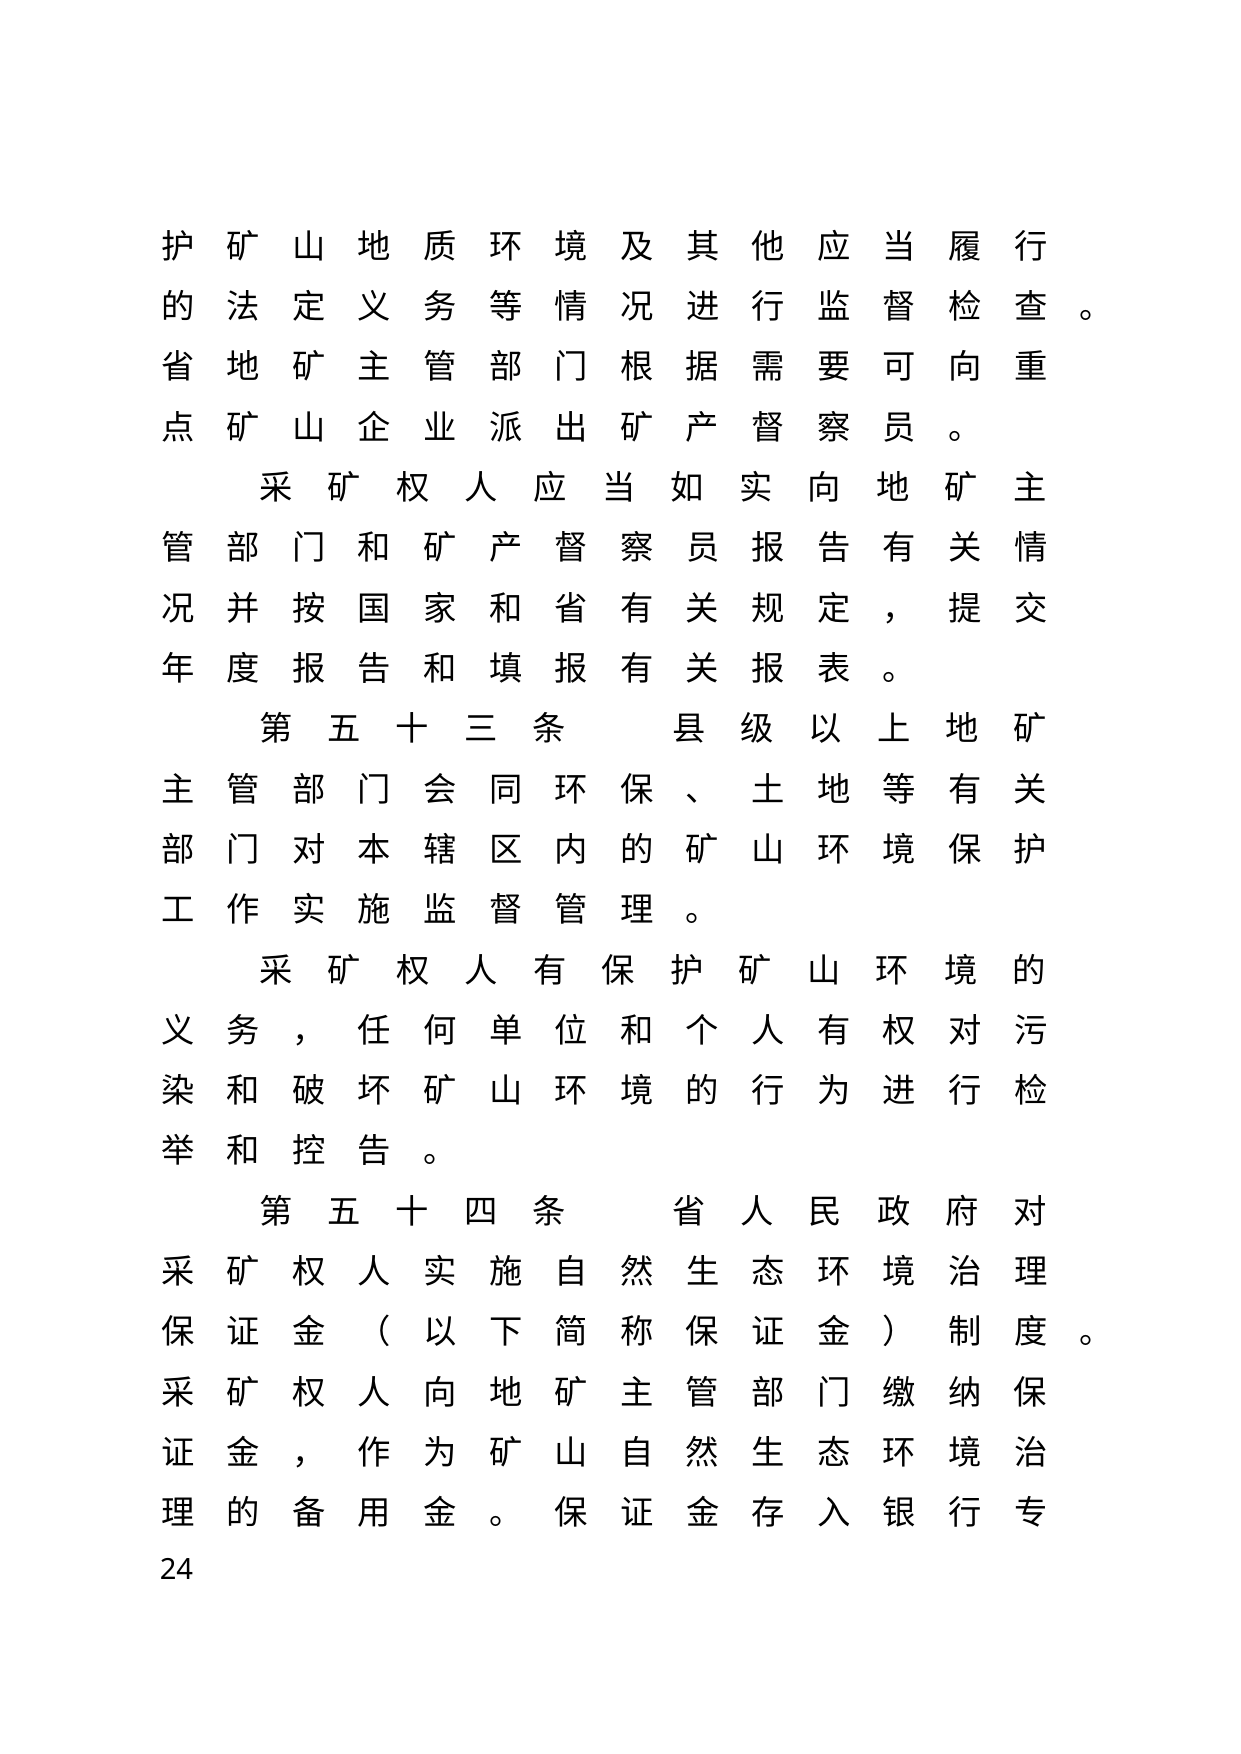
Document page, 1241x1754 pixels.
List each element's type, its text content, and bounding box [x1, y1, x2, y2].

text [161, 1178, 1079, 1540]
text 采矿权人应当如实向地矿主管部门和矿产督察员报告有关情况并按国家和省有关规定，提交年度报告和填报有关报表。 [161, 455, 1079, 696]
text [161, 213, 1079, 455]
text 采矿权人有保护矿山环境的义务，任何单位和个人有权对污染和破坏矿山环境的行为进行检举和控告。 [161, 937, 1079, 1178]
text 第五十三条 县级以上地矿主管部门会同环保、土地等有关部门对本辖区内的矿山环境保护工作实施监督管理。 [161, 696, 1079, 937]
